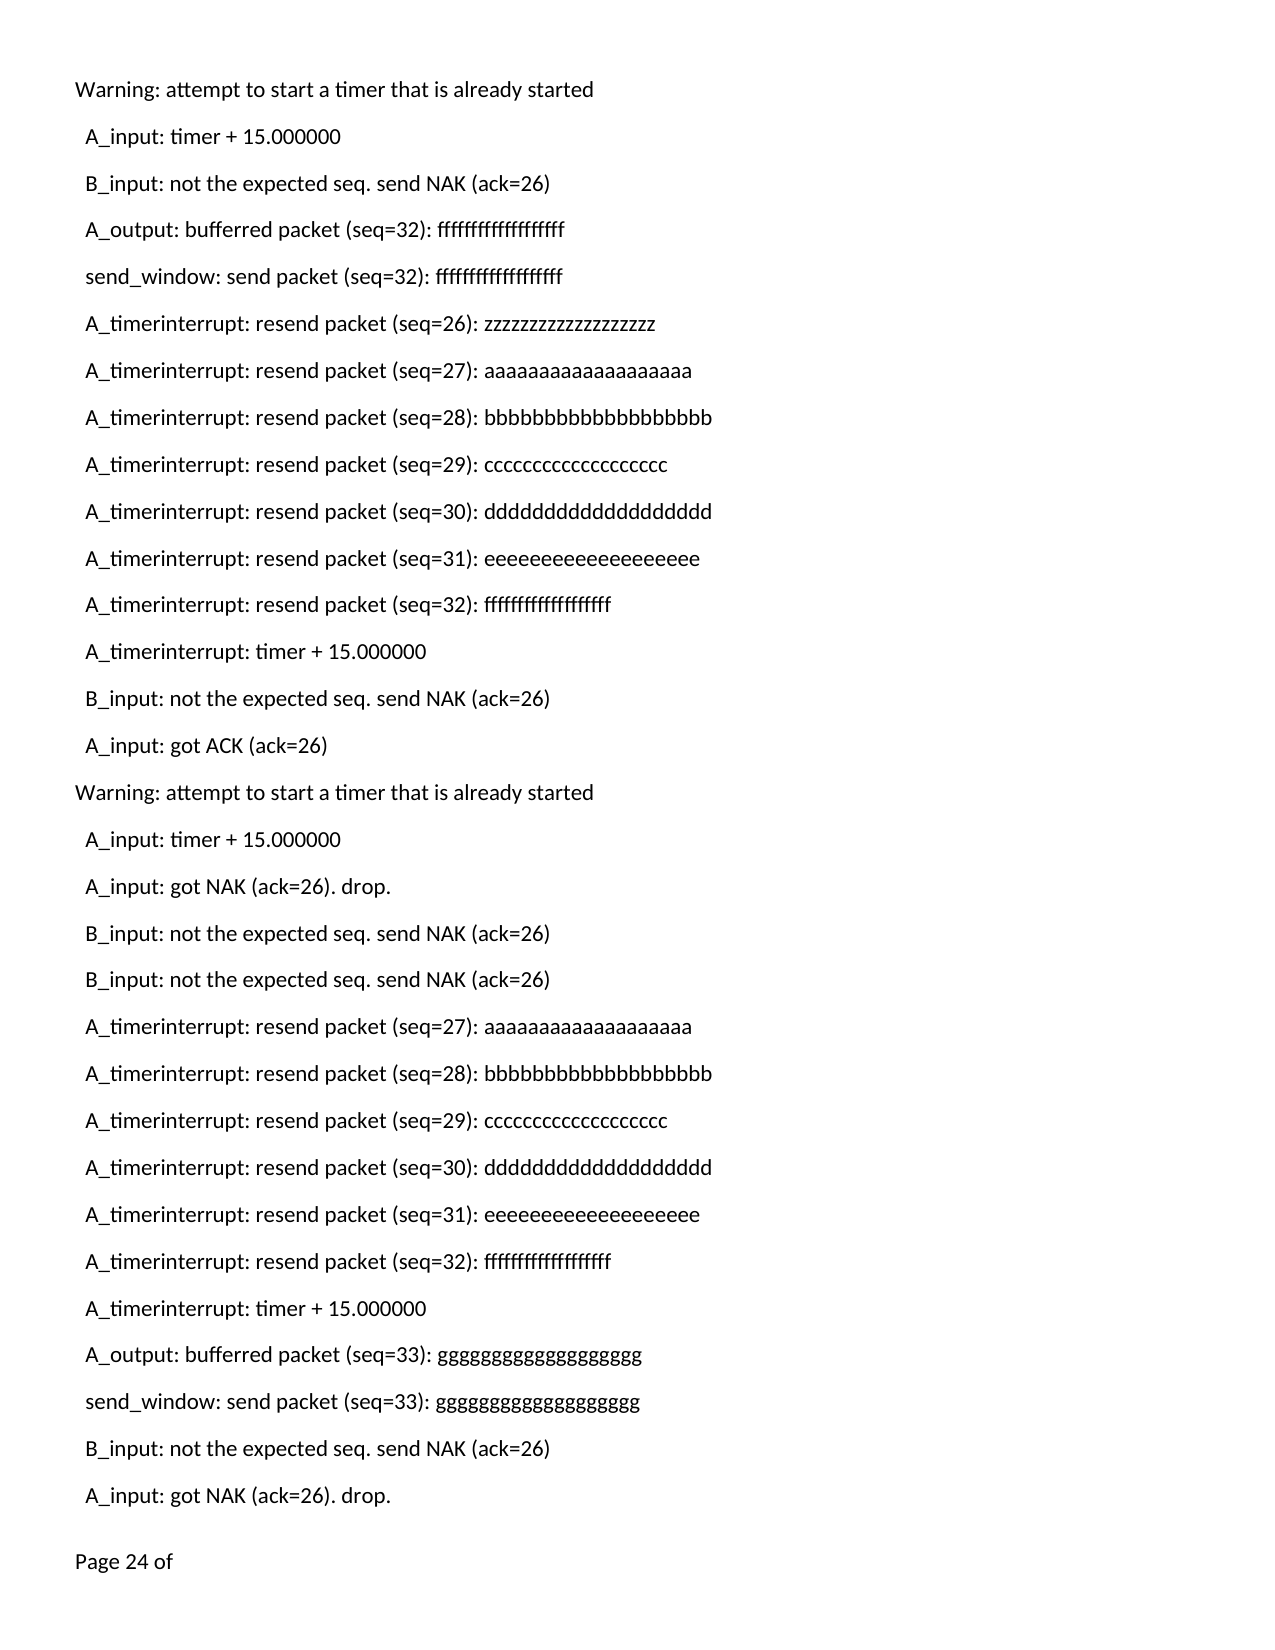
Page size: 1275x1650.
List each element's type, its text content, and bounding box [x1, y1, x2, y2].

text A_timerinterrupt: resend packet (seq=27): aaaaaaaaaaaaaaaaaaa [75, 1012, 1200, 1041]
text B_input: not the expected seq. send NAK (ack=26) [75, 684, 1200, 712]
text A_timerinterrupt: resend packet (seq=29): ccccccccccccccccccc [75, 1106, 1200, 1134]
text Warning: attempt to start a timer that is already started [75, 75, 1200, 103]
text B_input: not the expected seq. send NAK (ack=26) [75, 169, 1200, 197]
text A_timerinterrupt: resend packet (seq=27): aaaaaaaaaaaaaaaaaaa [75, 356, 1200, 384]
text A_input: got NAK (ack=26). drop. [75, 1481, 1200, 1509]
text A_input: got NAK (ack=26). drop. [75, 872, 1200, 900]
text A_output: bufferred packet (seq=33): ggggggggggggggggggg [75, 1341, 1200, 1369]
text A_timerinterrupt: resend packet (seq=31): eeeeeeeeeeeeeeeeeee [75, 1200, 1200, 1228]
text B_input: not the expected seq. send NAK (ack=26) [75, 919, 1200, 947]
text B_input: not the expected seq. send NAK (ack=26) [75, 966, 1200, 994]
text A_timerinterrupt: resend packet (seq=30): ddddddddddddddddddd [75, 497, 1200, 525]
text A_timerinterrupt: resend packet (seq=32): fffffffffffffffffff [75, 1247, 1200, 1275]
text Warning: attempt to start a timer that is already started [75, 778, 1200, 806]
text A_input: timer + 15.000000 [75, 825, 1200, 853]
text A_timerinterrupt: resend packet (seq=26): zzzzzzzzzzzzzzzzzzz [75, 309, 1200, 337]
text A_timerinterrupt: timer + 15.000000 [75, 1294, 1200, 1322]
text A_timerinterrupt: resend packet (seq=28): bbbbbbbbbbbbbbbbbbb [75, 403, 1200, 431]
text A_timerinterrupt: resend packet (seq=28): bbbbbbbbbbbbbbbbbbb [75, 1059, 1200, 1087]
text A_timerinterrupt: resend packet (seq=32): fffffffffffffffffff [75, 591, 1200, 619]
text send_window: send packet (seq=33): ggggggggggggggggggg [75, 1387, 1200, 1416]
text A_input: timer + 15.000000 [75, 122, 1200, 150]
text A_timerinterrupt: resend packet (seq=30): ddddddddddddddddddd [75, 1153, 1200, 1181]
text B_input: not the expected seq. send NAK (ack=26) [75, 1434, 1200, 1462]
text send_window: send packet (seq=32): fffffffffffffffffff [75, 262, 1200, 291]
text A_timerinterrupt: timer + 15.000000 [75, 637, 1200, 666]
text A_input: got ACK (ack=26) [75, 731, 1200, 759]
text A_output: bufferred packet (seq=32): fffffffffffffffffff [75, 216, 1200, 244]
text A_timerinterrupt: resend packet (seq=31): eeeeeeeeeeeeeeeeeee [75, 544, 1200, 572]
text A_timerinterrupt: resend packet (seq=29): ccccccccccccccccccc [75, 450, 1200, 478]
